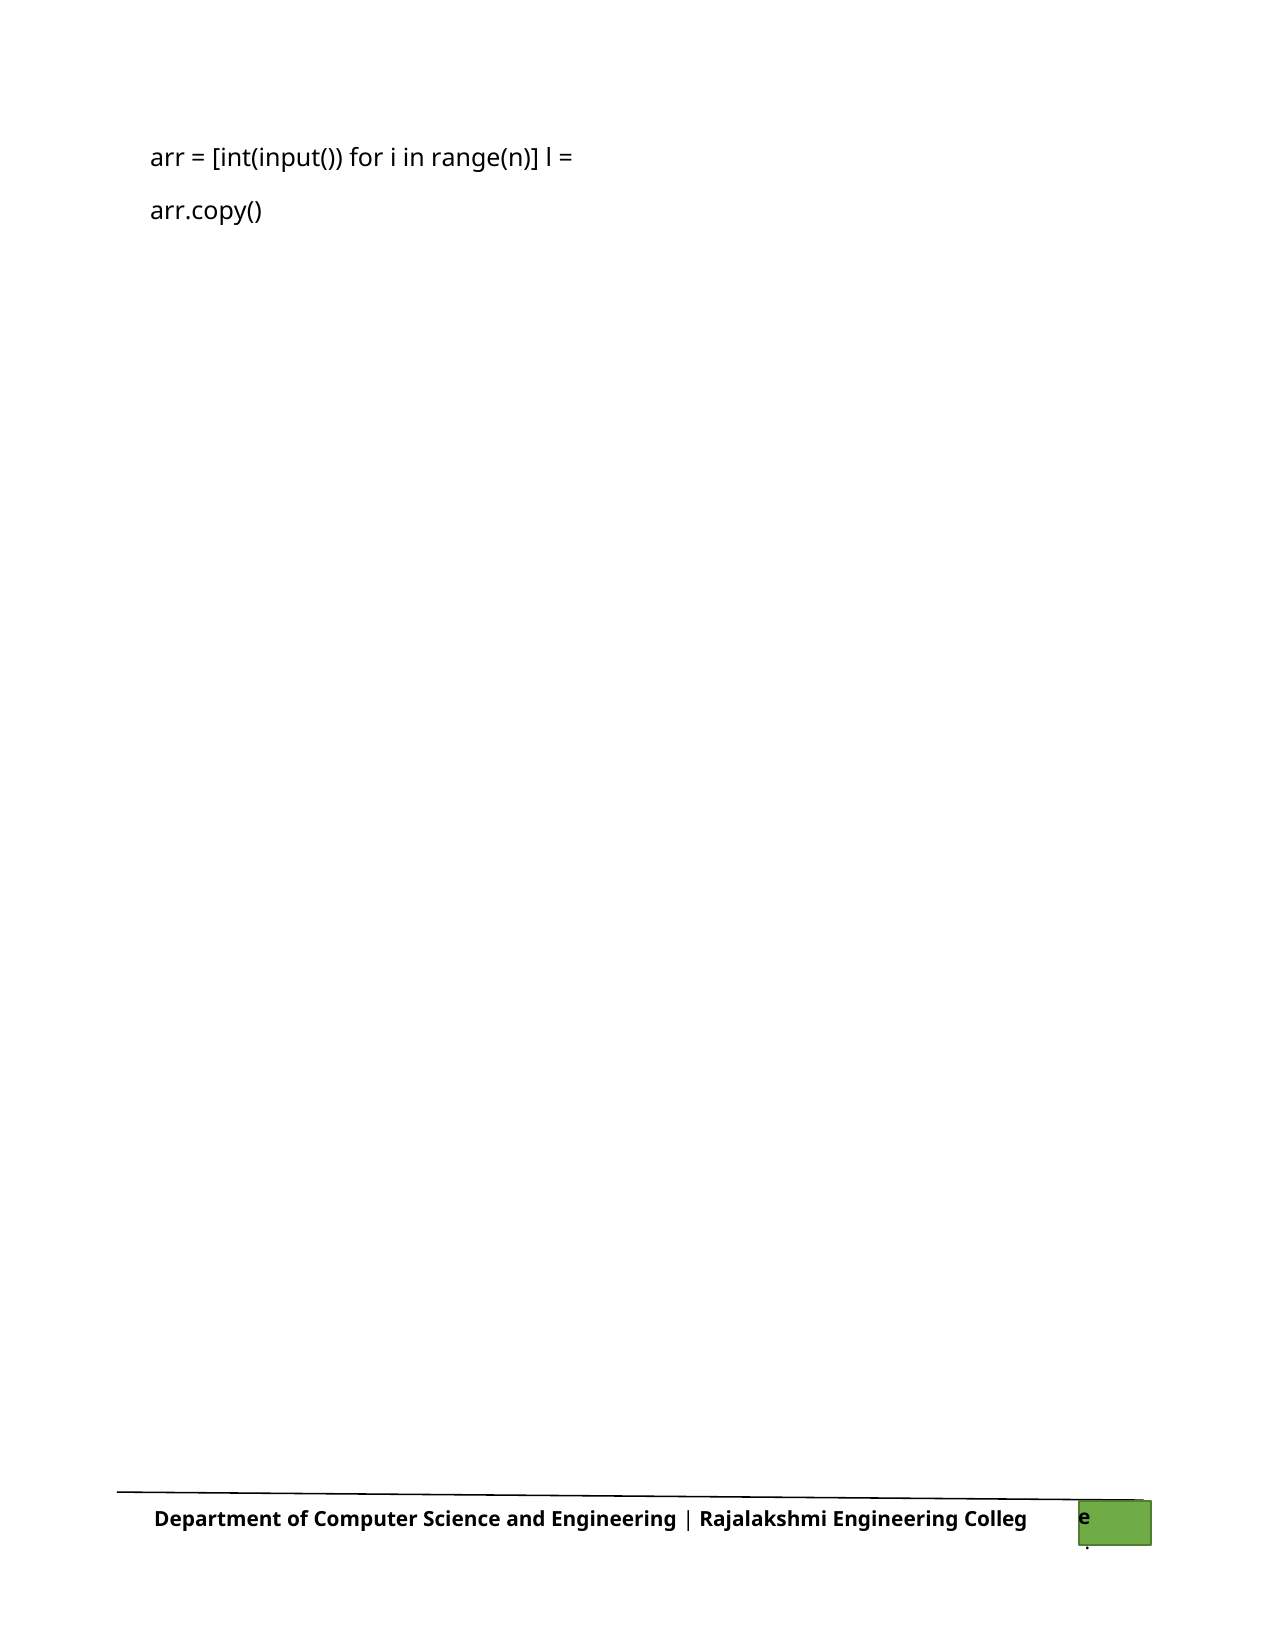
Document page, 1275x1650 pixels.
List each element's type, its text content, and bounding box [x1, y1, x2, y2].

text arr = [int(input()) for i in range(n)] l = arr.copy() [150, 139, 586, 226]
